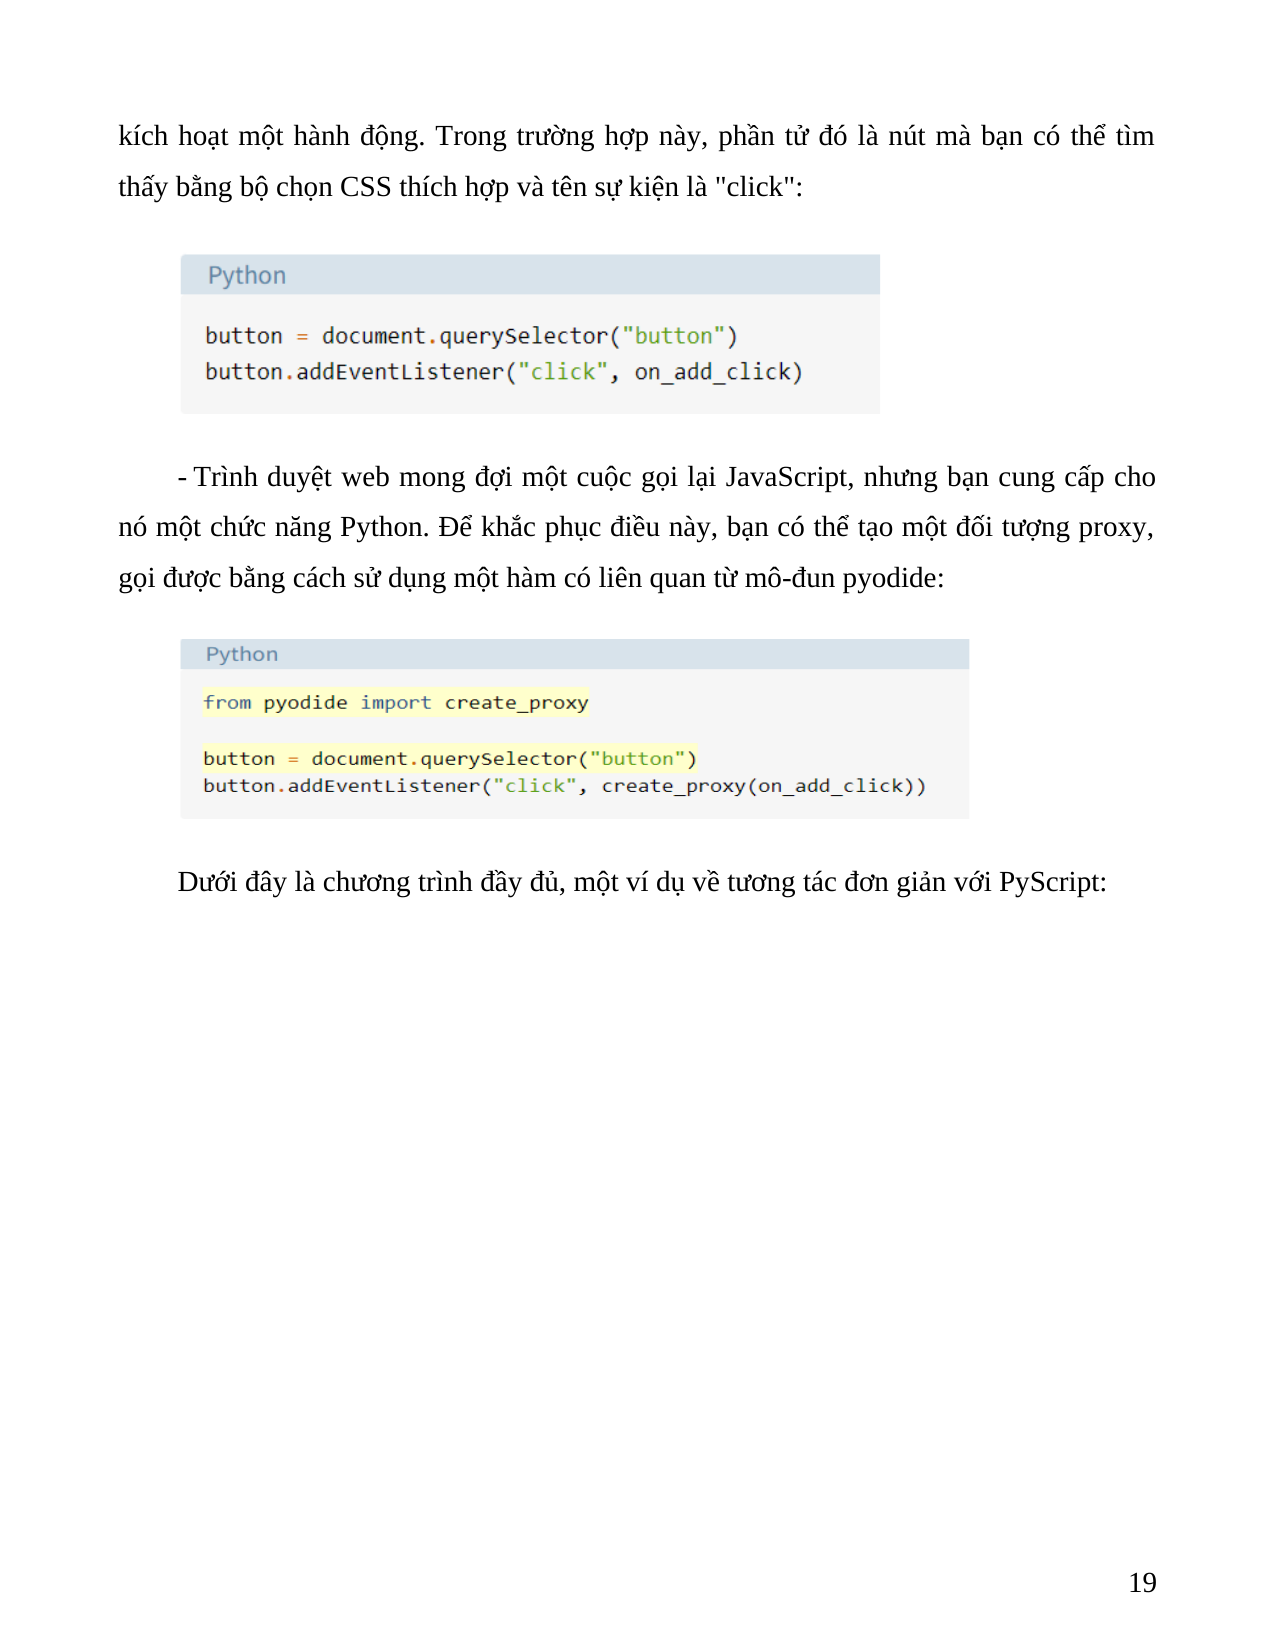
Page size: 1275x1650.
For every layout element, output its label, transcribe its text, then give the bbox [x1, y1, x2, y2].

picture [177, 639, 970, 819]
picture [177, 248, 881, 414]
list Trình duyệt web mong đợi một cuộc gọi lại JavaScript, nhưng bạn cung cấp cho nó một chức năng Python. Để khắc phục điều này, bạn có thể tạo một đối tượng proxy, gọi được bằng cách sử dụng một hàm có liên quan từ mô-đun pyodide: [118, 459, 1157, 593]
text Dưới đây là chương trình đầy đủ, một ví dụ về tương tác đơn giản với PyScript: [118, 864, 1157, 898]
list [118, 118, 1157, 202]
